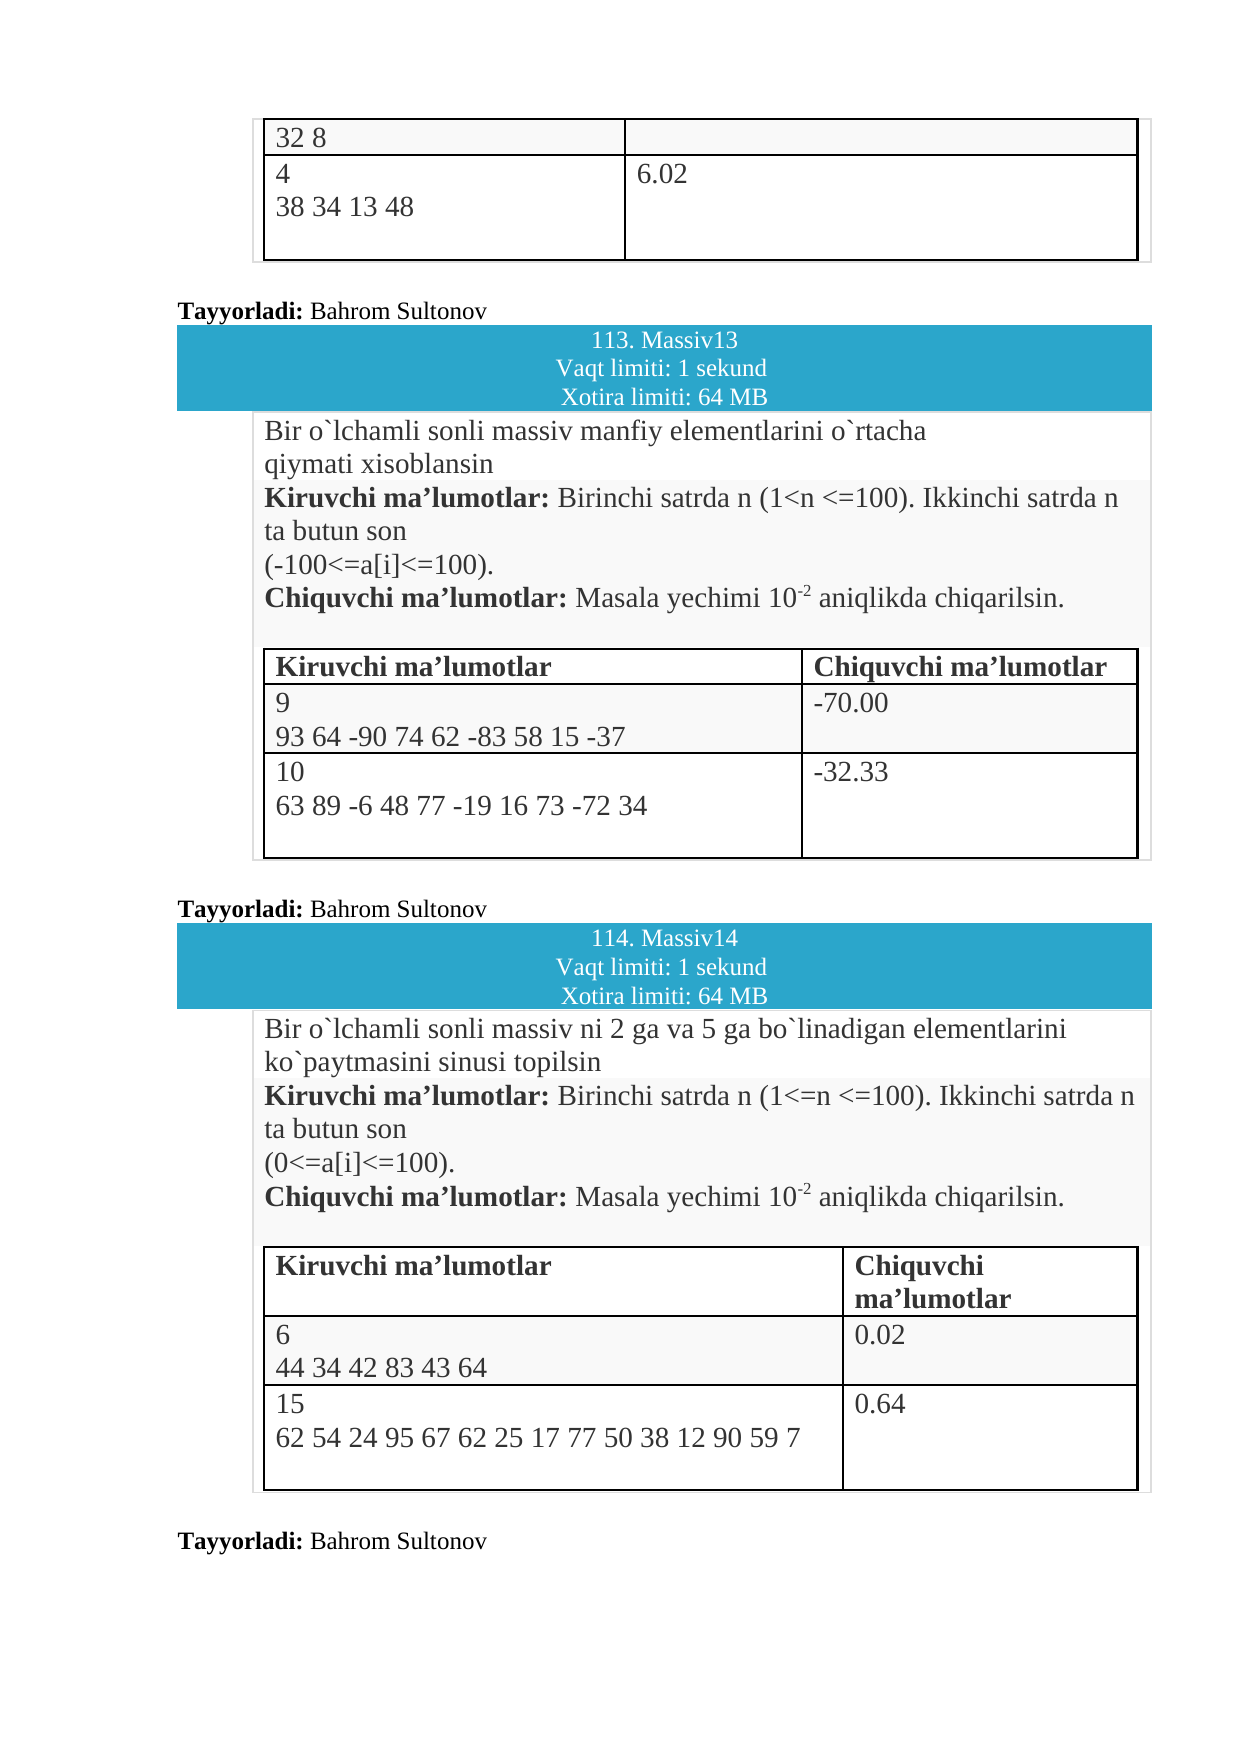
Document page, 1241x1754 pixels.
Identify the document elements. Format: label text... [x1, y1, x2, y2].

text Tayyorladi: Bahrom Sultonov [177, 1526, 1152, 1555]
table_cell Kiruvchi ma’lumotlar: Birinchi satrda n (1<n <=100). Ikkinchi satrda n ta butun son (-100<=a[i]<=100). Chiquvchi ma’lumotlar: Masala yechimi 10-2 aniqlikda chiqarilsin. [254, 480, 1150, 647]
table_cell Kiruvchi ma’lumotlar: Birinchi satrda n (1<=n <=100). Ikkinchi satrda n ta butun son (0<=a[i]<=100). Chiquvchi ma’lumotlar: Masala yechimi 10-2 aniqlikda chiqarilsin. [254, 1078, 1150, 1246]
table_cell [1139, 648, 1150, 859]
table_cell [254, 648, 263, 859]
table_cell [254, 1246, 263, 1491]
table_cell [254, 120, 263, 261]
table_header Bir o`lchamli sonli massiv manfiy elеmеntlarini o`rtacha qiymati хisоblansin [254, 413, 1150, 480]
text 114. Massiv14 Vaqt limiti: 1 sekund Xotira limiti: 64 MB [177, 923, 1152, 1009]
table_cell [1139, 120, 1150, 261]
table_header Bir o`lchamli sonli massiv ni 2 ga va 5 ga bo`linadigan elеmеntlarini ko`paytmasini sinusi tоpilsin [254, 1011, 1150, 1078]
table_cell [1139, 1246, 1150, 1491]
text 113. Massiv13 Vaqt limiti: 1 sekund Xotira limiti: 64 MB [177, 325, 1152, 411]
text Tayyorladi: Bahrom Sultonov [177, 894, 1152, 923]
text Tayyorladi: Bahrom Sultonov [177, 296, 1152, 325]
